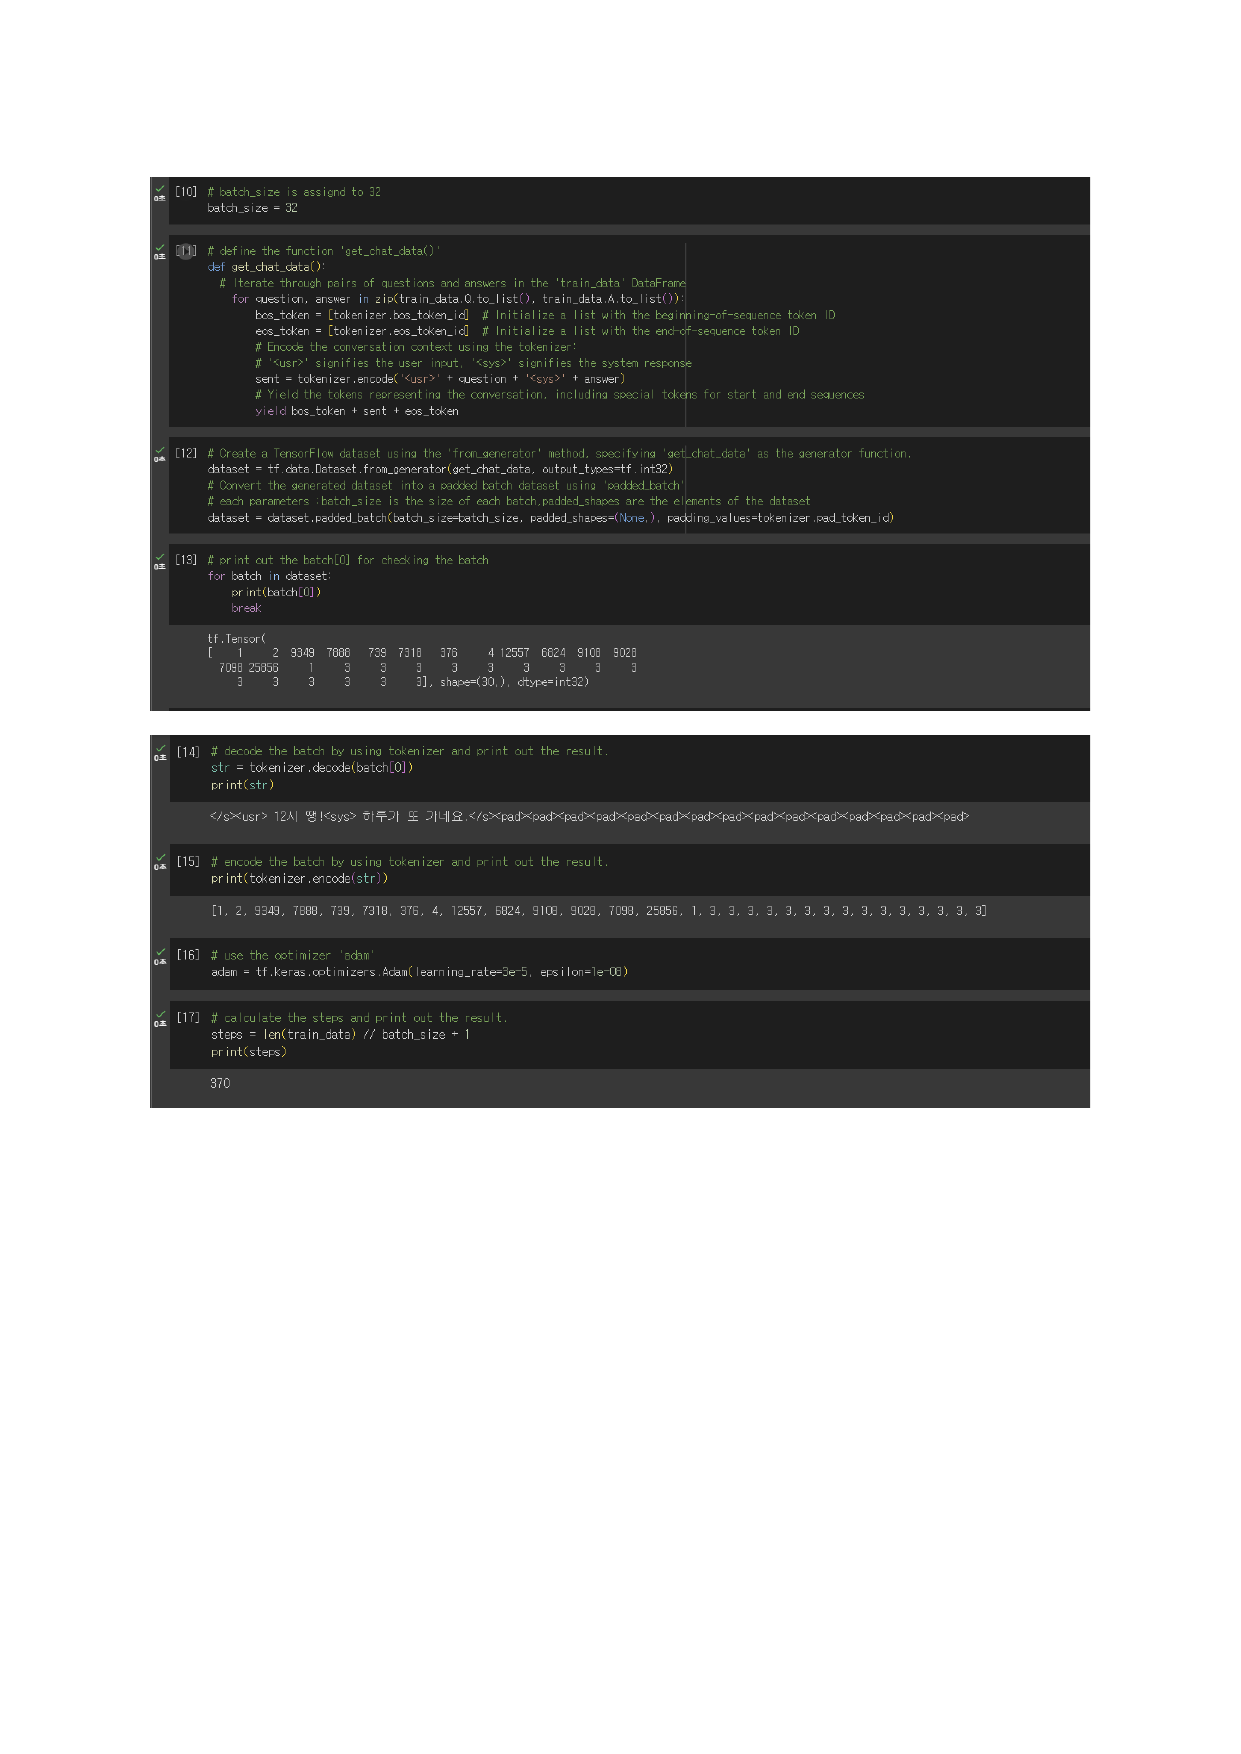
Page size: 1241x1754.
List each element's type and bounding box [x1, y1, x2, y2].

picture [150, 177, 1091, 711]
picture [150, 735, 1091, 1108]
